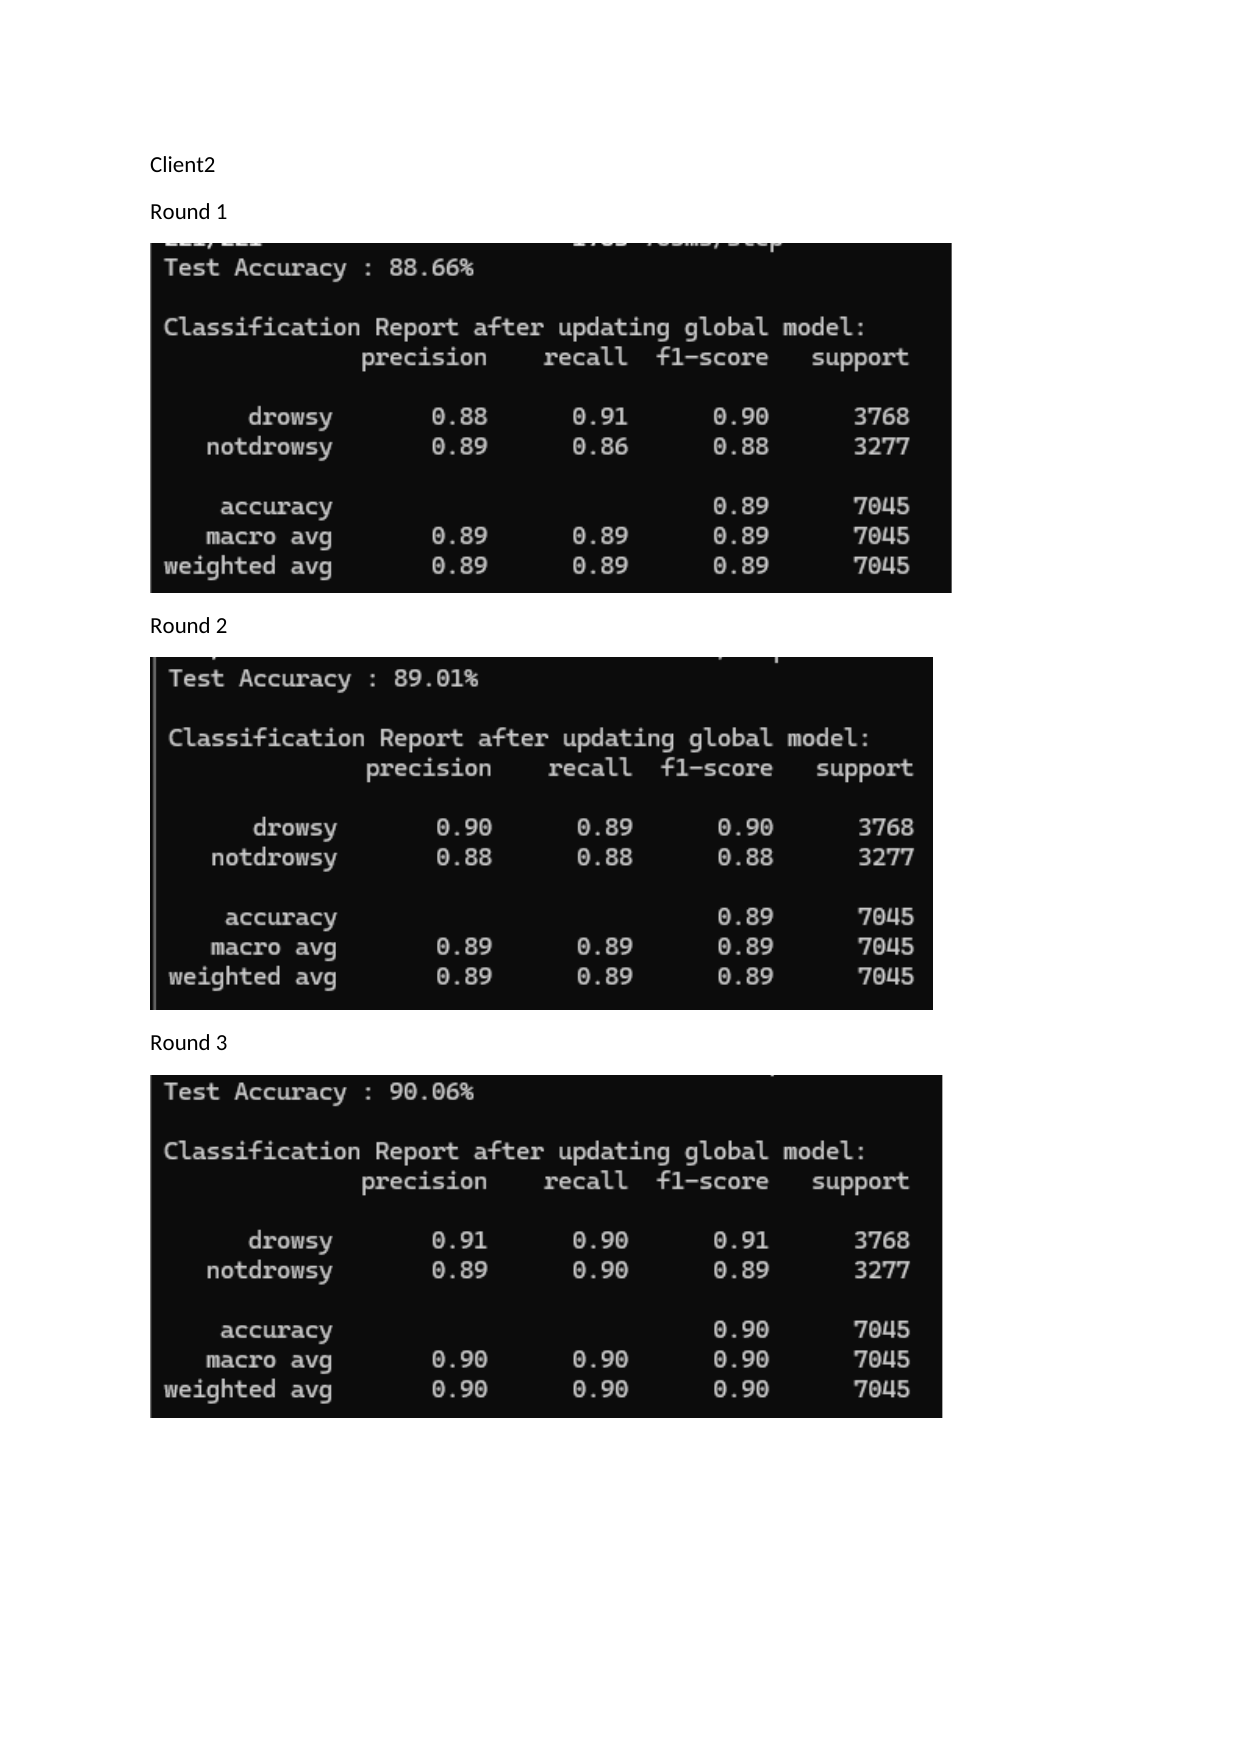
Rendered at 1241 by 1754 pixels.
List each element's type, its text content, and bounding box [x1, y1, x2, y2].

text Client2 [150, 150, 1090, 178]
picture [150, 243, 952, 593]
picture [150, 657, 933, 1010]
text Round 3 [150, 1028, 1090, 1056]
text Round 2 [150, 611, 1090, 639]
text Round 1 [150, 197, 1090, 225]
picture [150, 1075, 943, 1418]
